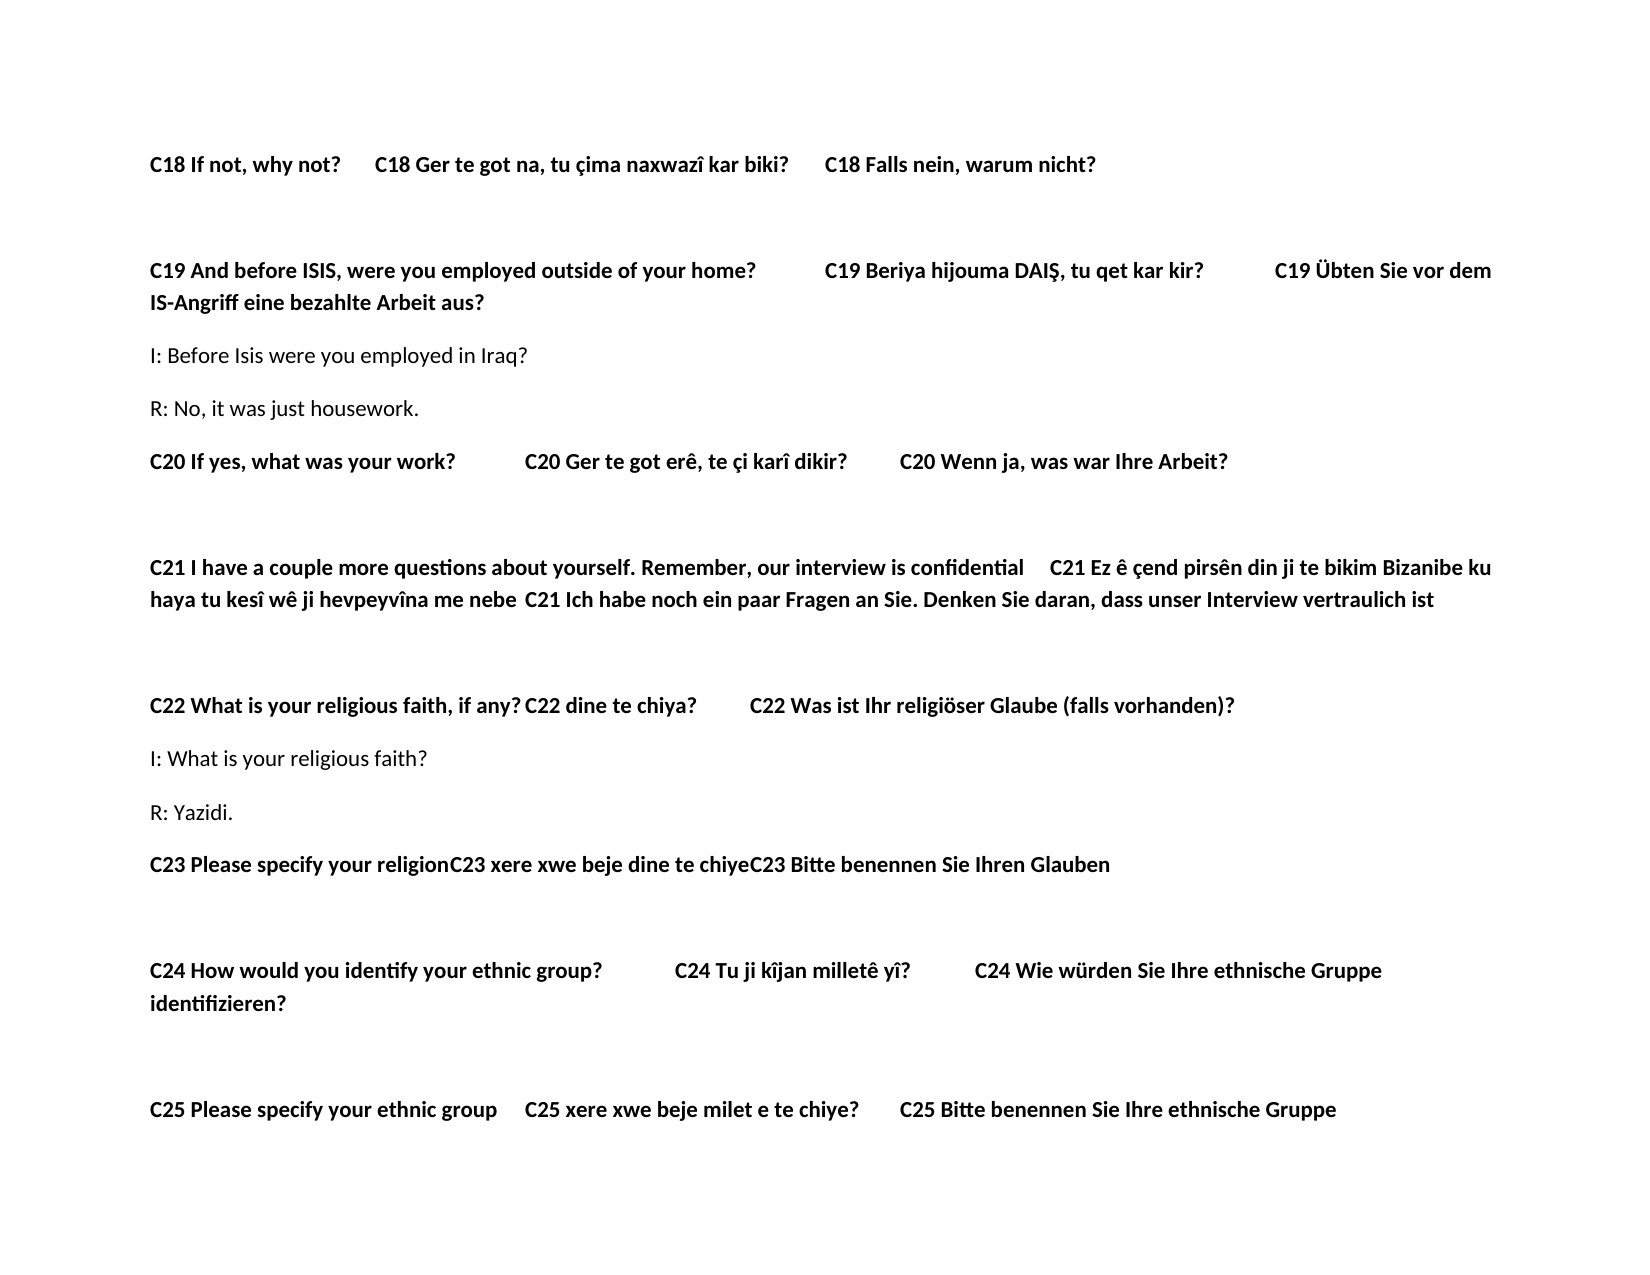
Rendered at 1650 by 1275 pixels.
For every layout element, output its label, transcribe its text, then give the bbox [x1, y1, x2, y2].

text I: Before Isis were you employed in Iraq? [150, 341, 1500, 369]
text R: No, it was just housework. [150, 394, 1500, 422]
text C21 I have a couple more questions about yourself. Remember, our interview is confidential C21 Ez ê çend pirsên din ji te bikim Bizanibe ku haya tu kesî wê ji hevpeyvîna me nebe C21 Ich habe noch ein paar Fragen an Sie. Denken Sie daran, dass unser Interview vertraulich ist [150, 553, 1500, 613]
text C18 If not, why not? C18 Ger te got na, tu çima naxwazî kar biki? C18 Falls nein, warum nicht? [150, 150, 1500, 178]
text C24 How would you identify your ethnic group? C24 Tu ji kîjan milletê yî? C24 Wie würden Sie Ihre ethnische Gruppe identifizieren? [150, 957, 1500, 1017]
text C25 Please specify your ethnic group C25 xere xwe beje milet e te chiye? C25 Bitte benennen Sie Ihre ethnische Gruppe [150, 1095, 1500, 1123]
text C20 If yes, what was your work? C20 Ger te got erê, te çi karî dikir? C20 Wenn ja, was war Ihre Arbeit? [150, 447, 1500, 475]
text C22 What is your religious faith, if any? C22 dine te chiya? C22 Was ist Ihr religiöser Glaube (falls vorhanden)? [150, 692, 1500, 719]
text C19 And before ISIS, were you employed outside of your home? C19 Beriya hijouma DAIŞ, tu qet kar kir? C19 Übten Sie vor dem IS-Angriff eine bezahlte Arbeit aus? [150, 256, 1500, 316]
text C23 Please specify your religion C23 xere xwe beje dine te chiye C23 Bitte benennen Sie Ihren Glauben [150, 851, 1500, 879]
text I: What is your religious faith? [150, 744, 1500, 773]
text R: Yazidi. [150, 798, 1500, 826]
